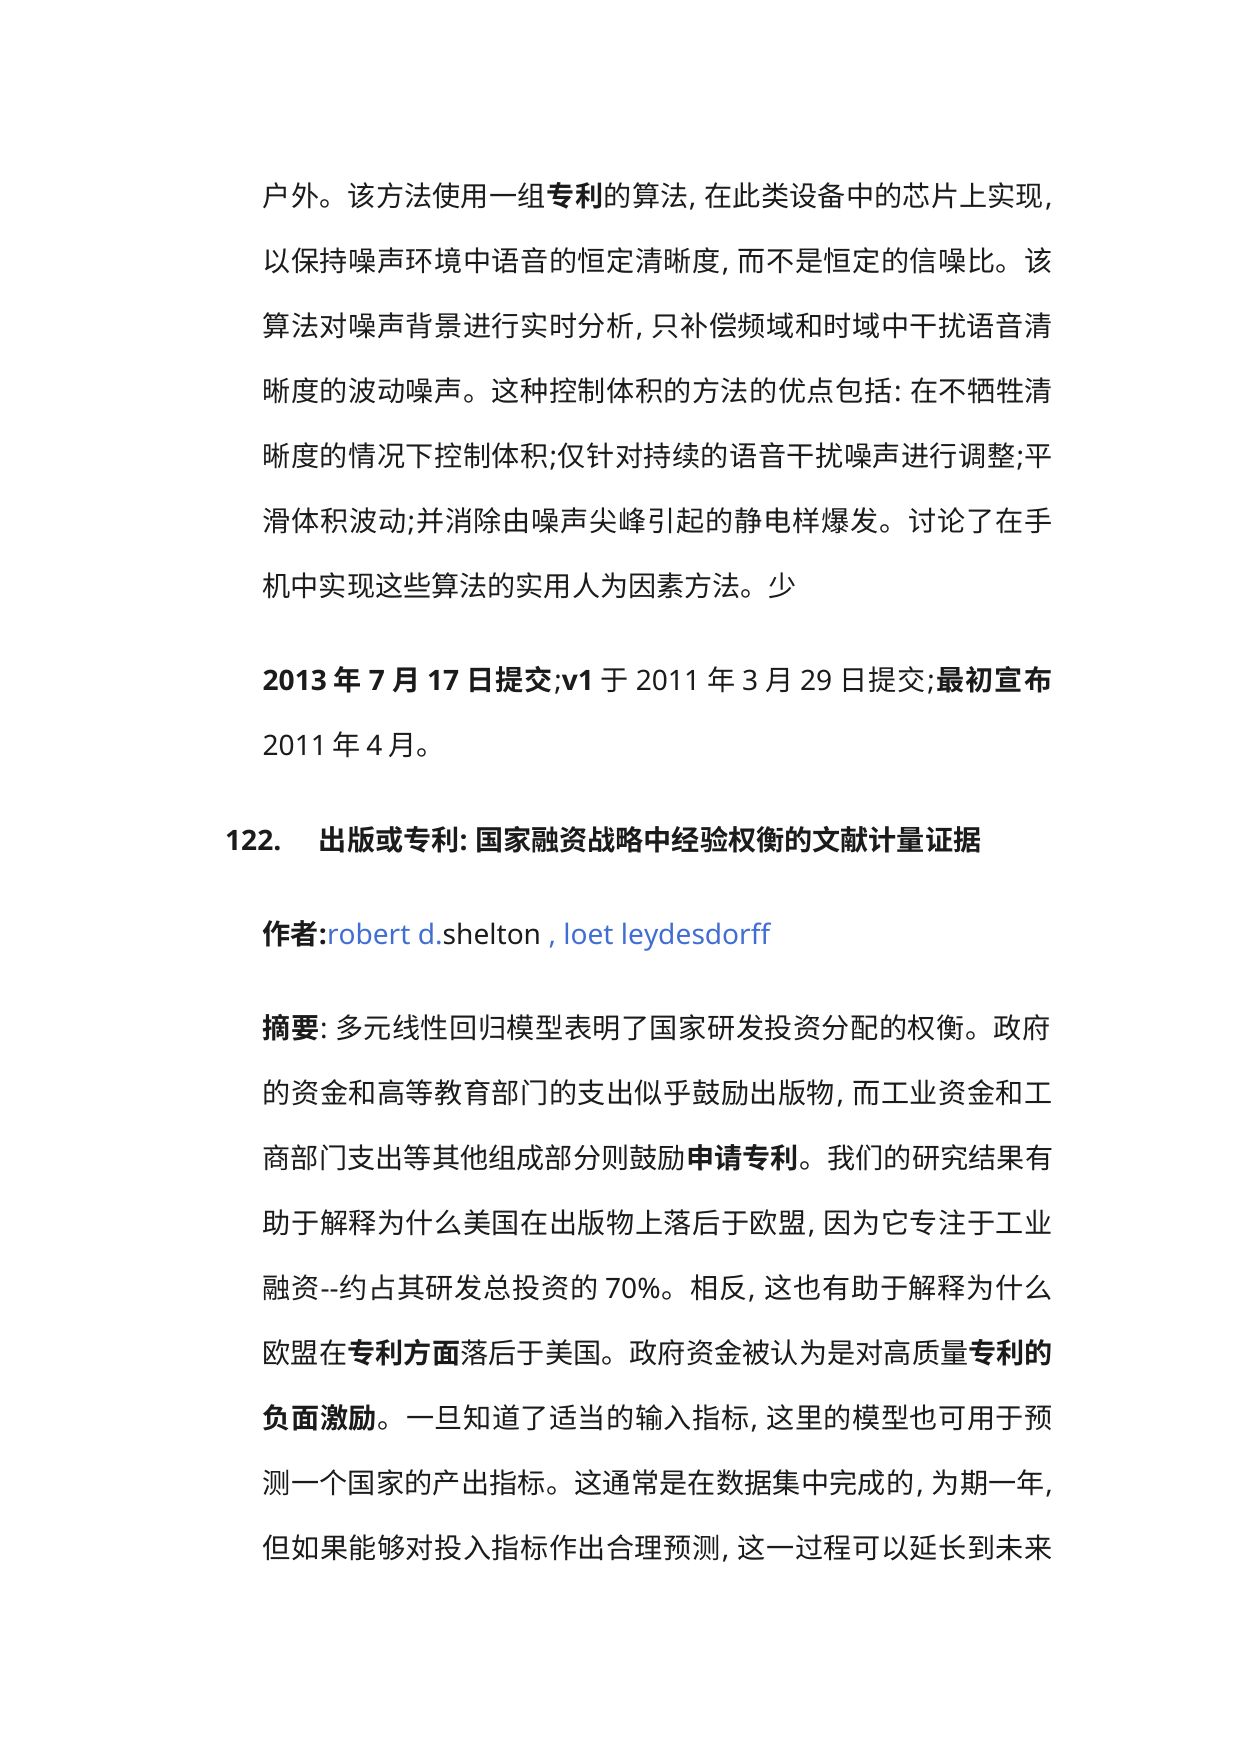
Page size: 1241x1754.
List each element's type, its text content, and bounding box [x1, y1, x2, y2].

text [262, 162, 1053, 617]
text 2013年7月17日提交;v1于2011年3月29日提交;最初宣布2011年4月。 [262, 646, 1053, 776]
text 作者:robert d.shelton , loet leydesdorff [262, 899, 1053, 964]
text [262, 994, 1053, 1579]
list 出版或专利: 国家融资战略中经验权衡的文献计量证据 [225, 805, 1053, 870]
